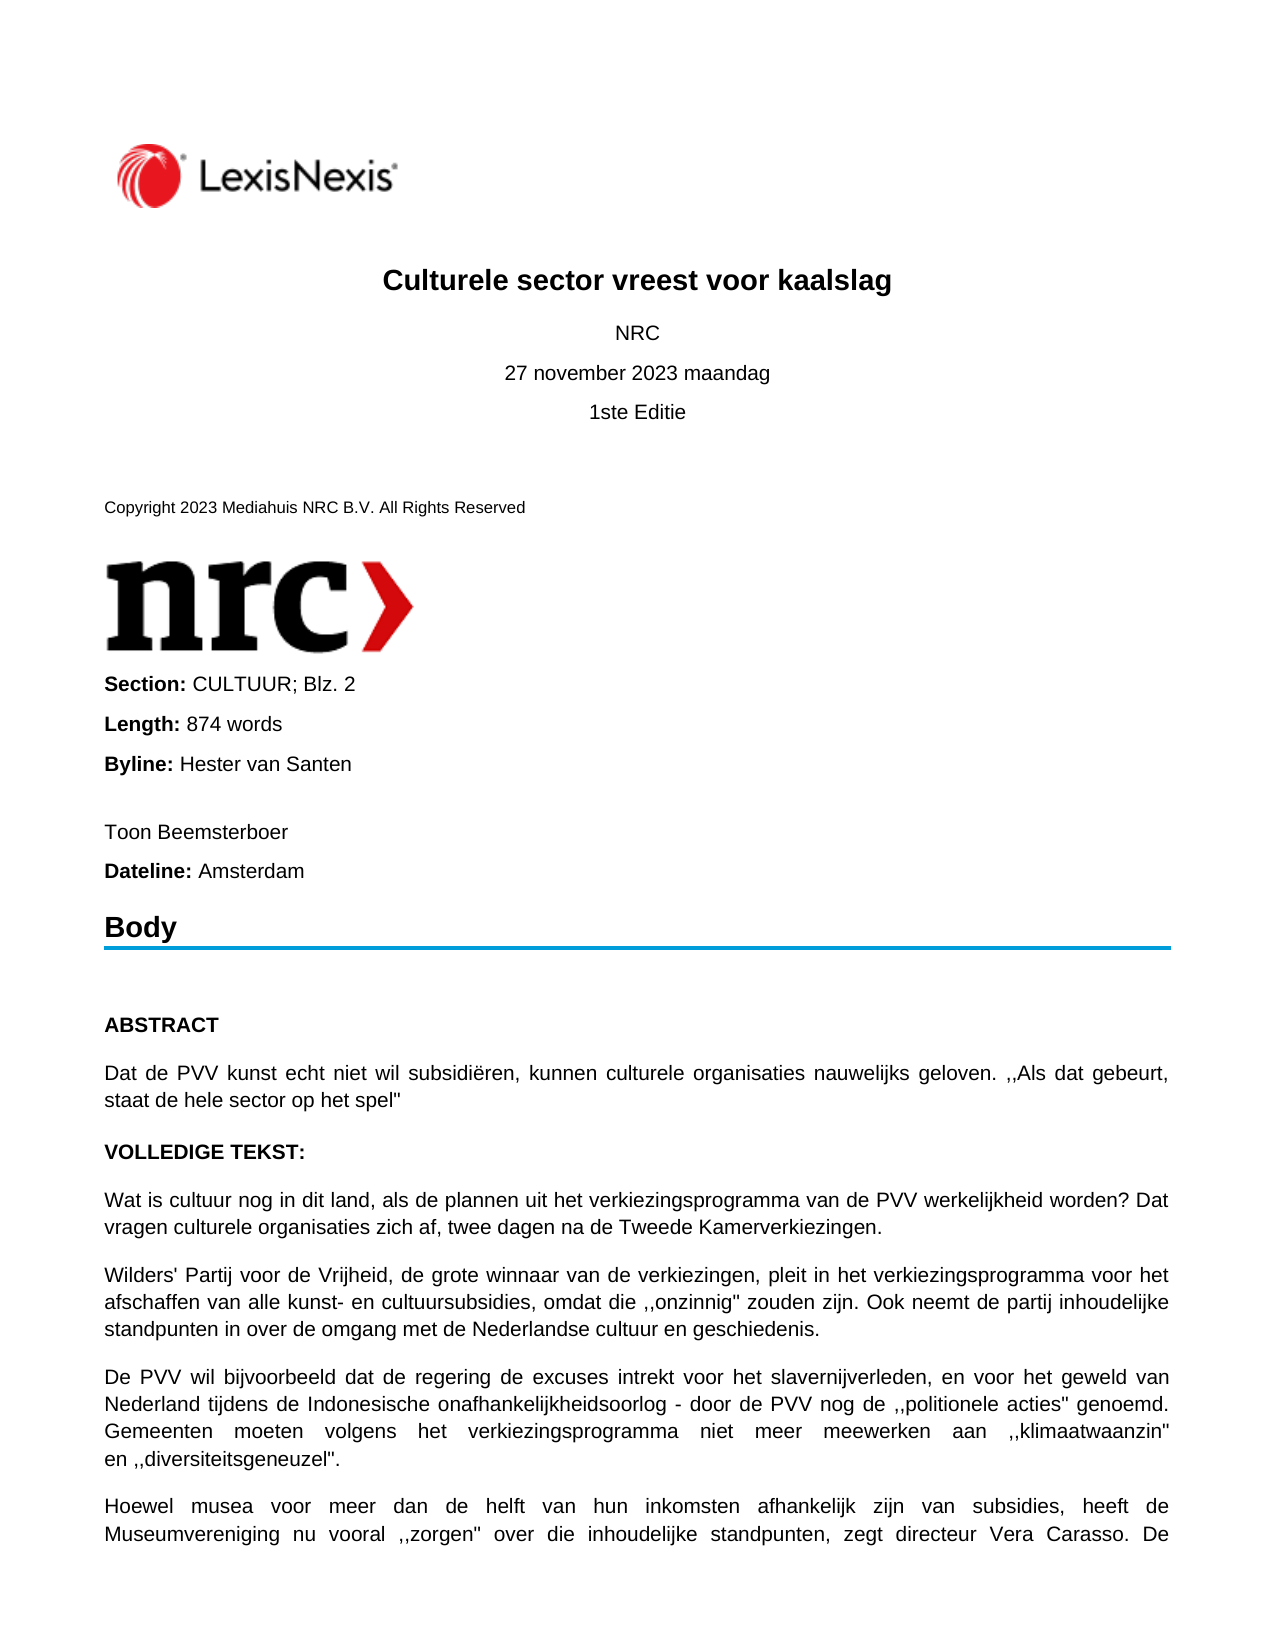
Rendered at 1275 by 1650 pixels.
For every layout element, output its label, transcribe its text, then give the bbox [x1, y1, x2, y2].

subtitle Culturele sector vreest voor kaalslag [104, 261, 1171, 297]
text Copyright 2023 Mediahuis NRC B.V. All Rights Reserved [104, 465, 1171, 517]
picture [104, 144, 412, 208]
text Length: 874 words [104, 709, 1171, 736]
text VOLLEDIGE TEKST: [104, 1137, 1171, 1164]
text De PVV wil bijvoorbeeld dat de regering de excuses intrekt voor het slavernijverleden, en voor het geweld van Nederland tijdens de Indonesische onafhankelijkheidsoorlog - door de PVV nog de ,,politionele acties" genoemd. Gemeenten moeten volgens het verkiezingsprogramma niet meer meewerken aan ,,klimaatwaanzin" en ,,diversiteitsgeneuzel". [104, 1362, 1171, 1470]
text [104, 1491, 1171, 1545]
text NRC [104, 318, 1171, 345]
text 27 november 2023 maandag [104, 357, 1171, 384]
text Wat is cultuur nog in dit land, als de plannen uit het verkiezingsprogramma van de PVV werkelijkheid worden? Dat vragen culturele organisaties zich af, twee dagen na de Tweede Kamerverkiezingen. [104, 1185, 1171, 1239]
text ABSTRACT [104, 1010, 1171, 1037]
text Dat de PVV kunst echt niet wil subsidiëren, kunnen culturele organisaties nauwelijks geloven. ,,Als dat gebeurt, staat de hele sector op het spel" [104, 1058, 1171, 1112]
text 1ste Editie [104, 397, 1171, 424]
text Section: CULTUUR; Blz. 2 [104, 669, 1171, 696]
text Toon Beemsterboer [104, 788, 1171, 844]
text Byline: Hester van Santen [104, 748, 1171, 775]
text Wilders' Partij voor de Vrijheid, de grote winnaar van de verkiezingen, pleit in het verkiezingsprogramma voor het afschaffen van alle kunst- en cultuursubsidies, omdat die ,,onzinnig" zouden zijn. Ook neemt de partij inhoudelijke standpunten in over de omgang met de Nederlandse cultuur en geschiedenis. [104, 1260, 1171, 1341]
picture [104, 557, 417, 657]
text Body [104, 908, 1171, 944]
text Dateline: Amsterdam [104, 856, 1171, 883]
